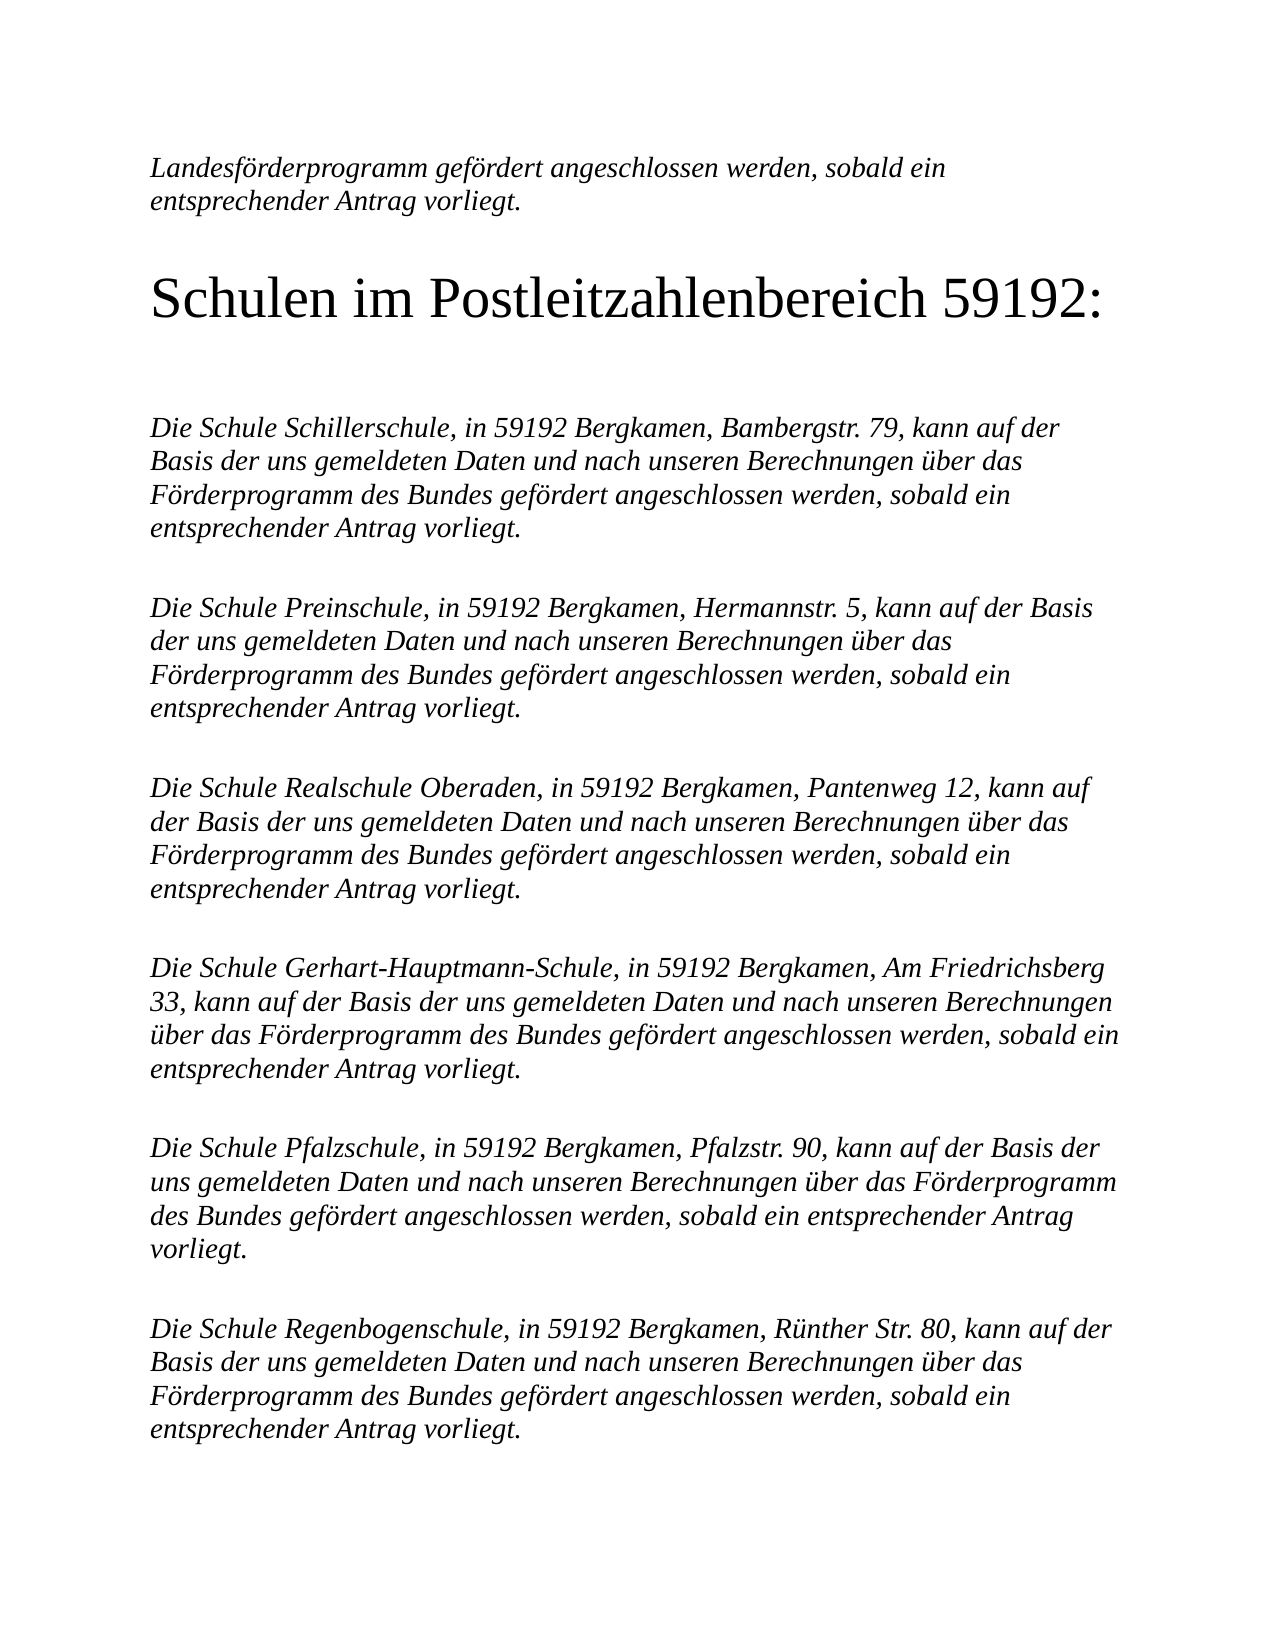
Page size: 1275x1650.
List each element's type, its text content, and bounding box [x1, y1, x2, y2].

text Die Schule Pfalzschule, in 59192 Bergkamen, Pfalzstr. 90, kann auf der Basis der uns gemeldeten Daten und nach unseren Berechnungen über das Förderprogramm des Bundes gefördert angeschlossen werden, sobald ein entsprechender Antrag vorliegt. [150, 1131, 1125, 1298]
text Die Schule Realschule Oberaden, in 59192 Bergkamen, Pantenweg 12, kann auf der Basis der uns gemeldeten Daten und nach unseren Berechnungen über das Förderprogramm des Bundes gefördert angeschlossen werden, sobald ein entsprechender Antrag vorliegt. [150, 770, 1125, 938]
text Die Schule Regenbogenschule, in 59192 Bergkamen, Rünther Str. 80, kann auf der Basis der uns gemeldeten Daten und nach unseren Berechnungen über das Förderprogramm des Bundes gefördert angeschlossen werden, sobald ein entsprechender Antrag vorliegt. [150, 1311, 1125, 1478]
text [150, 150, 1125, 251]
text Die Schule Gerhart-Hauptmann-Schule, in 59192 Bergkamen, Am Friedrichsberg 33, kann auf der Basis der uns gemeldeten Daten und nach unseren Berechnungen über das Förderprogramm des Bundes gefördert angeschlossen werden, sobald ein entsprechender Antrag vorliegt. [150, 950, 1125, 1118]
text Die Schule Preinschule, in 59192 Bergkamen, Hermannstr. 5, kann auf der Basis der uns gemeldeten Daten und nach unseren Berechnungen über das Förderprogramm des Bundes gefördert angeschlossen werden, sobald ein entsprechender Antrag vorliegt. [150, 590, 1125, 758]
text Die Schule Schillerschule, in 59192 Bergkamen, Bambergstr. 79, kann auf der Basis der uns gemeldeten Daten und nach unseren Berechnungen über das Förderprogramm des Bundes gefördert angeschlossen werden, sobald ein entsprechender Antrag vorliegt. [150, 410, 1125, 577]
text Schulen im Postleitzahlenbereich 59192: [150, 263, 1125, 397]
